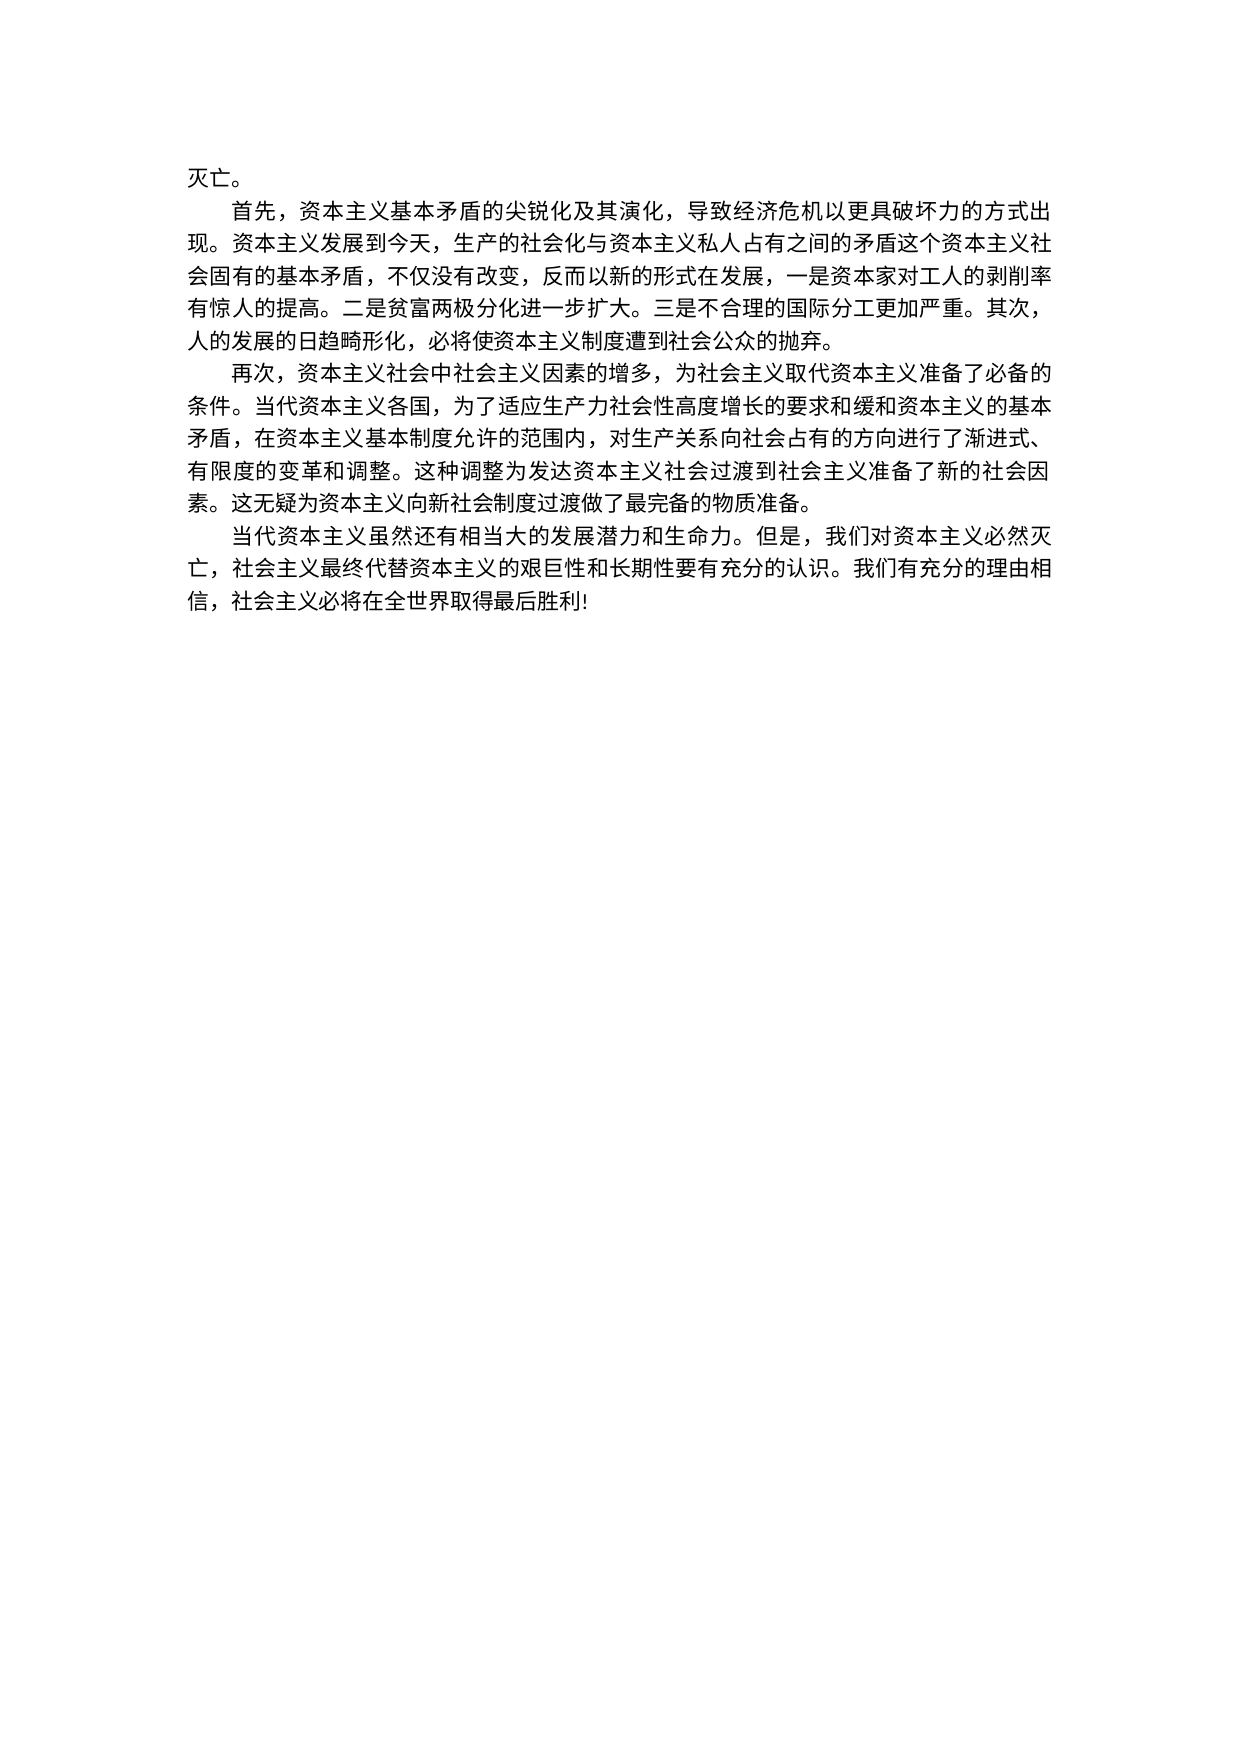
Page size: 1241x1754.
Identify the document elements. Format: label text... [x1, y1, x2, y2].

text 再次，资本主义社会中社会主义因素的增多，为社会主义取代资本主义准备了必备的条件。当代资本主义各国，为了适应生产力社会性高度增长的要求和缓和资本主义的基本矛盾，在资本主义基本制度允许的范围内，对生产关系向社会占有的方向进行了渐进式、有限度的变革和调整。这种调整为发达资本主义社会过渡到社会主义准备了新的社会因素。这无疑为资本主义向新社会制度过渡做了最完备的物质准备。 [187, 357, 1053, 519]
text 当代资本主义虽然还有相当大的发展潜力和生命力。但是，我们对资本主义必然灭亡，社会主义最终代替资本主义的艰巨性和长期性要有充分的认识。我们有充分的理由相信，社会主义必将在全世界取得最后胜利! [187, 519, 1053, 617]
text 首先，资本主义基本矛盾的尖锐化及其演化，导致经济危机以更具破坏力的方式出现。资本主义发展到今天，生产的社会化与资本主义私人占有之间的矛盾这个资本主义社会固有的基本矛盾，不仅没有改变，反而以新的形式在发展，一是资本家对工人的剥削率有惊人的提高。二是贫富两极分化进一步扩大。三是不合理的国际分工更加严重。其次，人的发展的日趋畸形化，必将使资本主义制度遭到社会公众的抛弃。 [187, 194, 1053, 357]
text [187, 162, 1053, 194]
